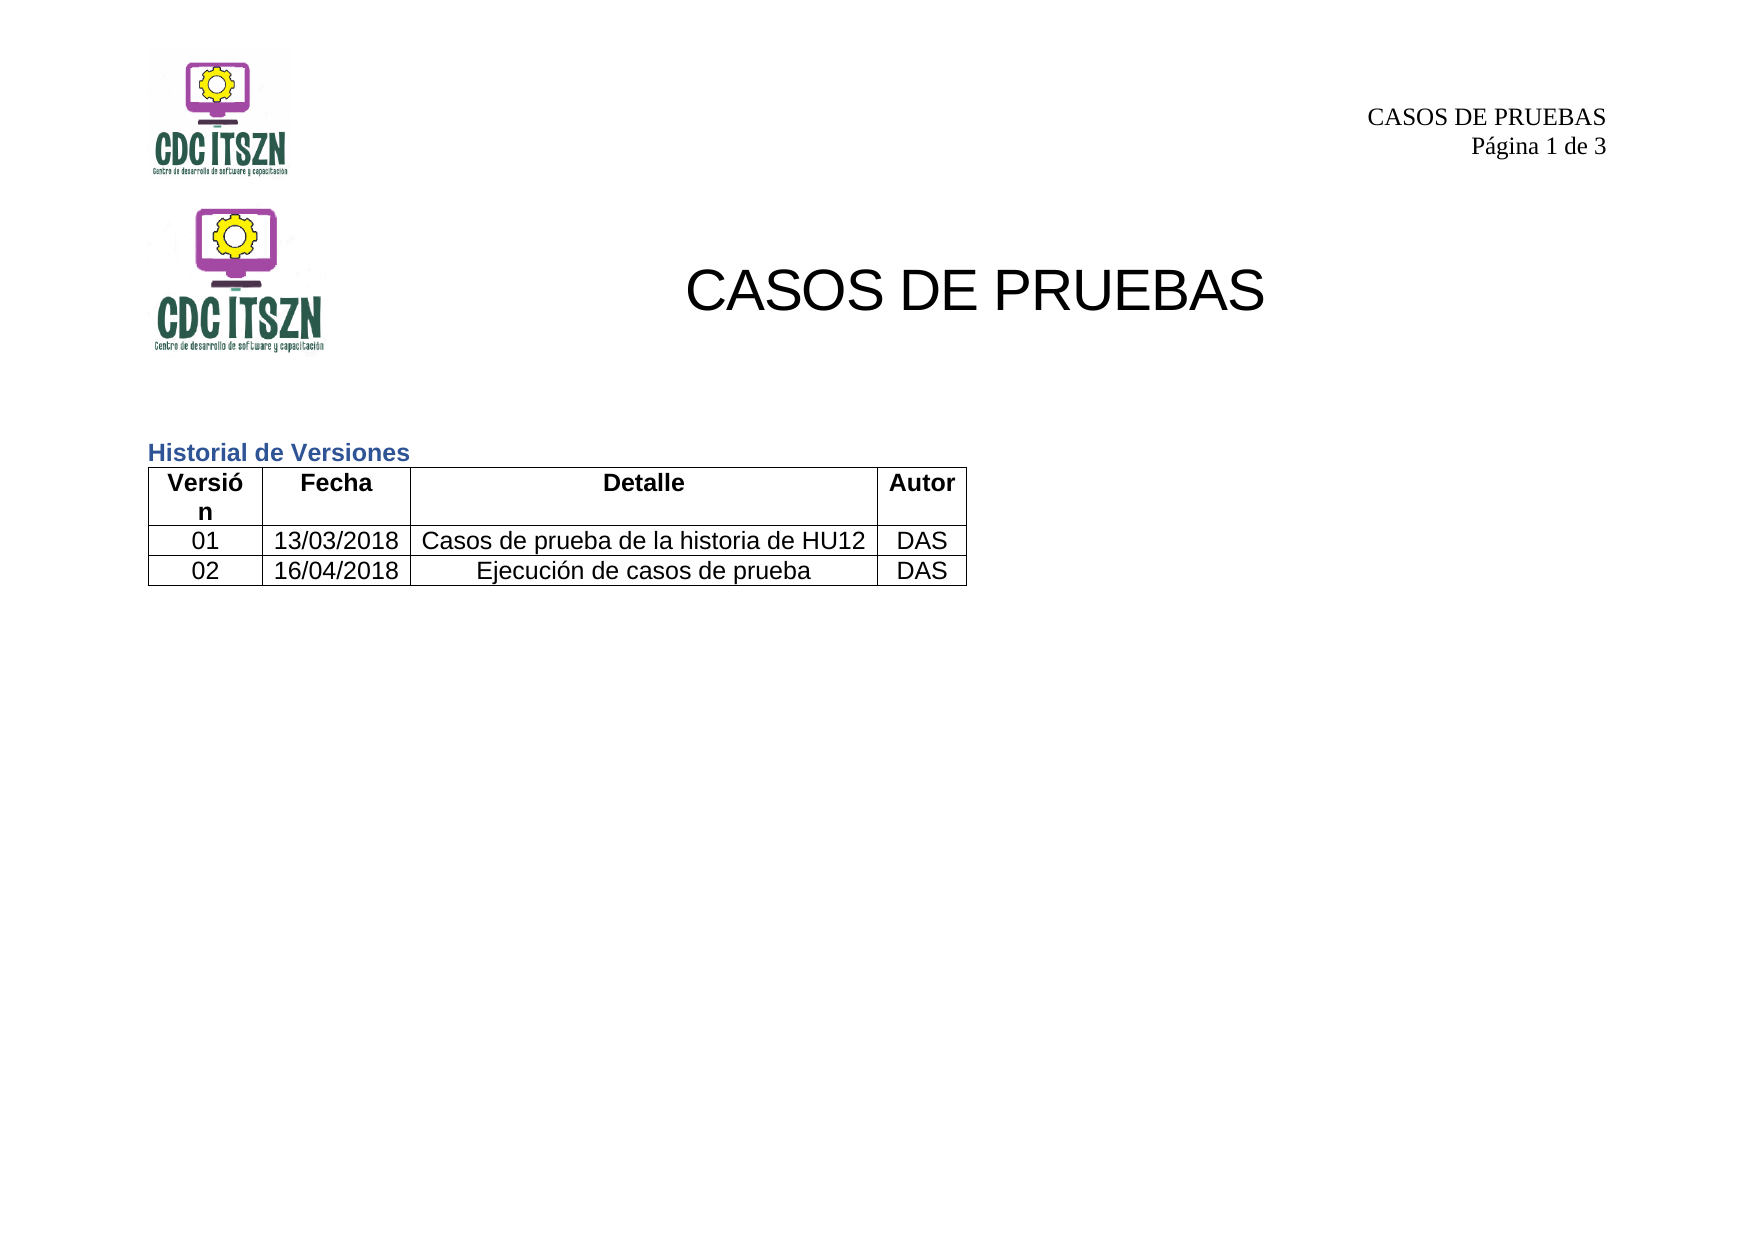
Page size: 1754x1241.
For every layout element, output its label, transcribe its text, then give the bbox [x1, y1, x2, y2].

title CASOS DE PRUEBAS [327, 256, 1606, 323]
table_cell DAS [878, 526, 966, 555]
table_cell 16/04/2018 [263, 556, 410, 585]
picture [147, 47, 290, 180]
table_header Versión [149, 468, 262, 525]
table_header Detalle [411, 468, 877, 525]
table_cell 01 [149, 526, 262, 555]
table_cell 02 [149, 556, 262, 585]
table_cell 13/03/2018 [263, 526, 410, 555]
table_cell Ejecución de casos de prueba [411, 556, 877, 585]
text Historial de Versiones [148, 438, 1606, 467]
table_header Fecha [263, 468, 410, 525]
table_cell Casos de prueba de la historia de HU12 [411, 526, 877, 555]
table_header Autor [878, 468, 966, 525]
table_cell DAS [878, 556, 966, 585]
picture [147, 189, 327, 357]
